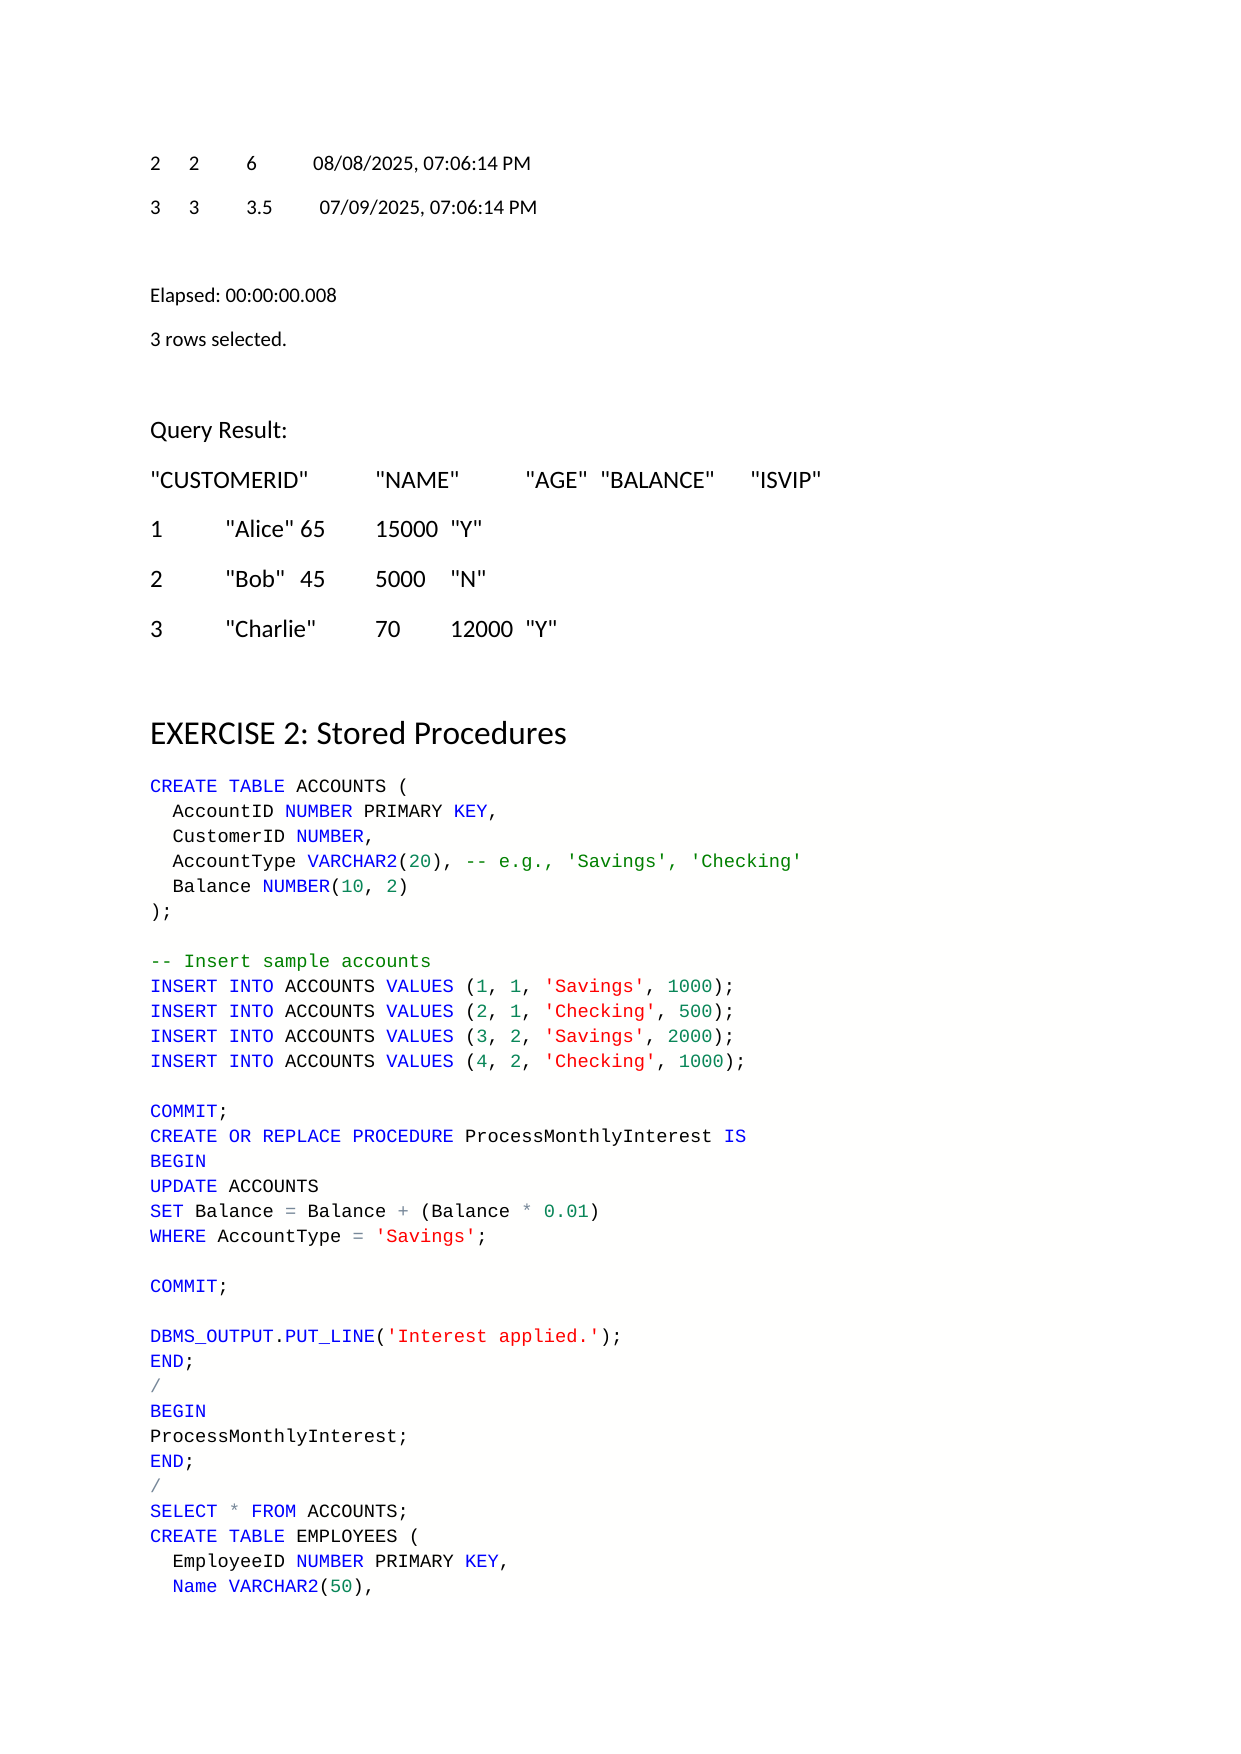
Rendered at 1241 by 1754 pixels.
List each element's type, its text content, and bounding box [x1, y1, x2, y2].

text COMMIT; [150, 1098, 1090, 1123]
text Query Result: [150, 414, 1090, 445]
text UPDATE ACCOUNTS [150, 1173, 1090, 1198]
text SET Balance = Balance + (Balance * 0.01) [150, 1198, 1090, 1223]
text "CUSTOMERID" "NAME" "AGE" "BALANCE" "ISVIP" [150, 464, 1090, 494]
text CREATE TABLE ACCOUNTS ( [150, 773, 1090, 798]
text END; [150, 1348, 1090, 1373]
text 3 rows selected. [150, 326, 1090, 352]
text Name VARCHAR2(50), [150, 1573, 1090, 1598]
text -- Insert sample accounts [150, 948, 1090, 973]
text AccountType VARCHAR2(20), -- e.g., 'Savings', 'Checking' [150, 848, 1090, 873]
text Elapsed: 00:00:00.008 [150, 282, 1090, 308]
text DBMS_OUTPUT.PUT_LINE('Interest applied.'); [150, 1323, 1090, 1348]
text INSERT INTO ACCOUNTS VALUES (4, 2, 'Checking', 1000); [150, 1048, 1090, 1073]
text WHERE AccountType = 'Savings'; [150, 1223, 1090, 1248]
text 3 "Charlie" 70 12000 "Y" EXERCISE 2: Stored Procedures [150, 613, 1090, 753]
text BEGIN [150, 1148, 1090, 1173]
text CustomerID NUMBER, [150, 823, 1090, 848]
text EmployeeID NUMBER PRIMARY KEY, [150, 1548, 1090, 1573]
text ProcessMonthlyInterest; [150, 1423, 1090, 1448]
text CREATE OR REPLACE PROCEDURE ProcessMonthlyInterest IS [150, 1123, 1090, 1148]
text BEGIN [150, 1398, 1090, 1423]
text CREATE TABLE EMPLOYEES ( [150, 1523, 1090, 1548]
text AccountID NUMBER PRIMARY KEY, [150, 798, 1090, 823]
text / [150, 1473, 1090, 1498]
text INSERT INTO ACCOUNTS VALUES (2, 1, 'Checking', 500); [150, 998, 1090, 1023]
text INSERT INTO ACCOUNTS VALUES (1, 1, 'Savings', 1000); [150, 973, 1090, 998]
text 2 2 6 08/08/2025, 07:06:14 PM [150, 150, 1090, 175]
text INSERT INTO ACCOUNTS VALUES (3, 2, 'Savings', 2000); [150, 1023, 1090, 1048]
text Balance NUMBER(10, 2) [150, 873, 1090, 898]
text 2 "Bob" 45 5000 "N" [150, 563, 1090, 594]
text 1 "Alice" 65 15000 "Y" [150, 513, 1090, 544]
text / [150, 1373, 1090, 1398]
text 3 3 3.5 07/09/2025, 07:06:14 PM [150, 194, 1090, 219]
text END; [150, 1448, 1090, 1473]
text COMMIT; [150, 1273, 1090, 1298]
text ); [150, 898, 1090, 923]
text SELECT * FROM ACCOUNTS; [150, 1498, 1090, 1523]
